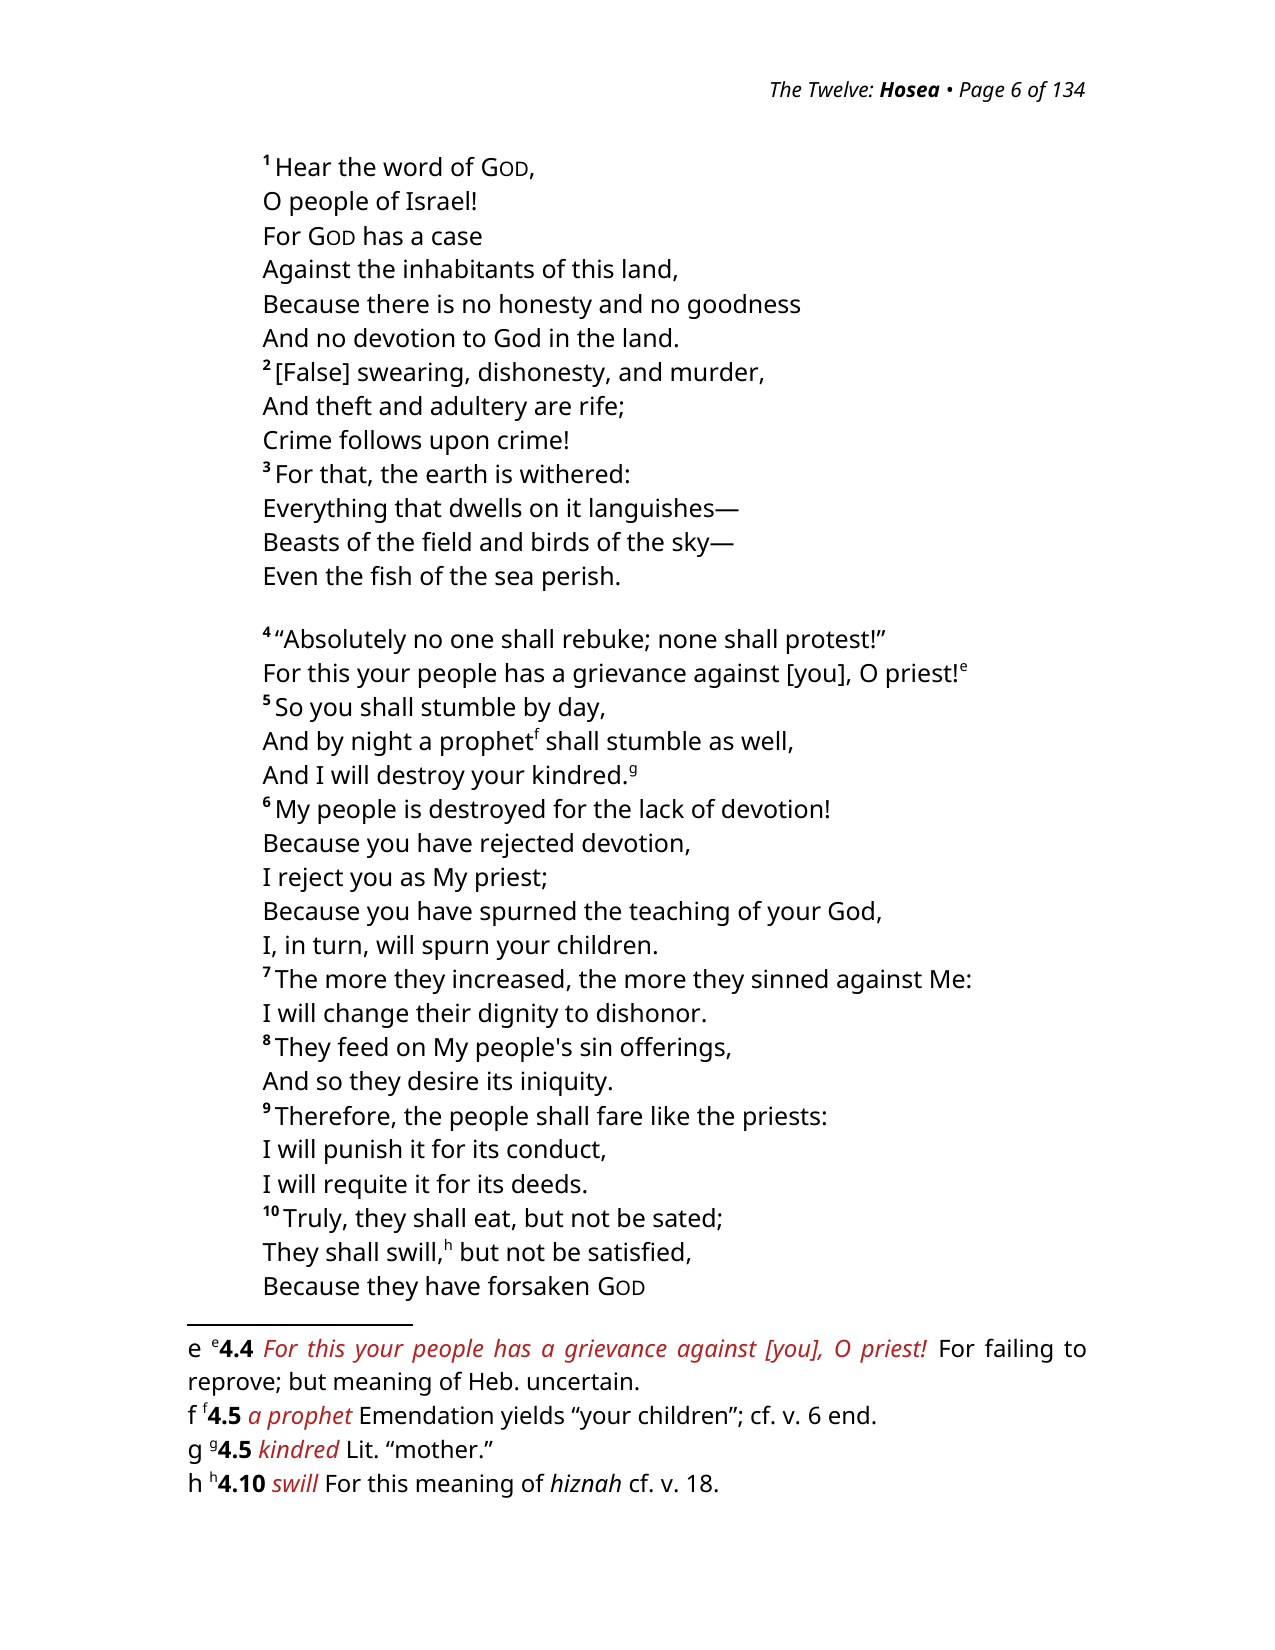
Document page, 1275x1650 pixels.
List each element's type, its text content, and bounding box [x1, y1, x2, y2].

text O people of Israel! [262, 184, 1087, 218]
text Against the inhabitants of this land, [262, 252, 1087, 286]
text And I will destroy your kindred.g [262, 757, 1087, 792]
text Everything that dwells on it languishes— [262, 491, 1087, 525]
text Crime follows upon crime! [262, 422, 1087, 457]
text And so they desire its iniquity. [262, 1064, 1087, 1098]
text 9 Therefore, the people shall fare like the priests: [262, 1098, 1087, 1132]
text I will requite it for its deeds. [262, 1166, 1087, 1200]
text For this your people has a grievance against [you], O priest!e [262, 655, 1087, 689]
text And no devotion to God in the land. [262, 320, 1087, 354]
text 3 For that, the earth is withered: [262, 457, 1087, 491]
text Because you have spurned the teaching of your God, [262, 894, 1087, 928]
text I reject you as My priest; [262, 860, 1087, 894]
text Because they have forsaken God [262, 1268, 1087, 1302]
text 5 So you shall stumble by day, [262, 689, 1087, 723]
text 6 My people is destroyed for the lack of devotion! [262, 792, 1087, 826]
text I will punish it for its conduct, [262, 1132, 1087, 1166]
text And by night a prophetf shall stumble as well, [262, 723, 1087, 757]
text 10 Truly, they shall eat, but not be sated; [262, 1200, 1087, 1234]
text For God has a case [262, 218, 1087, 252]
text I, in turn, will spurn your children. [262, 928, 1087, 962]
text Even the fish of the sea perish. [262, 559, 1087, 593]
text 8 They feed on My people's sin offerings, [262, 1030, 1087, 1064]
text 4 “Absolutely no one shall rebuke; none shall protest!” [262, 621, 1087, 655]
text I will change their dignity to dishonor. [262, 996, 1087, 1030]
text Because there is no honesty and no goodness [262, 286, 1087, 320]
text 2 [False] swearing, dishonesty, and murder, [262, 354, 1087, 388]
text Beasts of the field and birds of the sky— [262, 525, 1087, 559]
text And theft and adultery are rife; [262, 388, 1087, 422]
text 7 The more they increased, the more they sinned against Me: [262, 962, 1087, 996]
text Because you have rejected devotion, [262, 826, 1087, 860]
text They shall swill,h but not be satisfied, [262, 1234, 1087, 1268]
text 1 Hear the word of God, [262, 150, 1087, 184]
